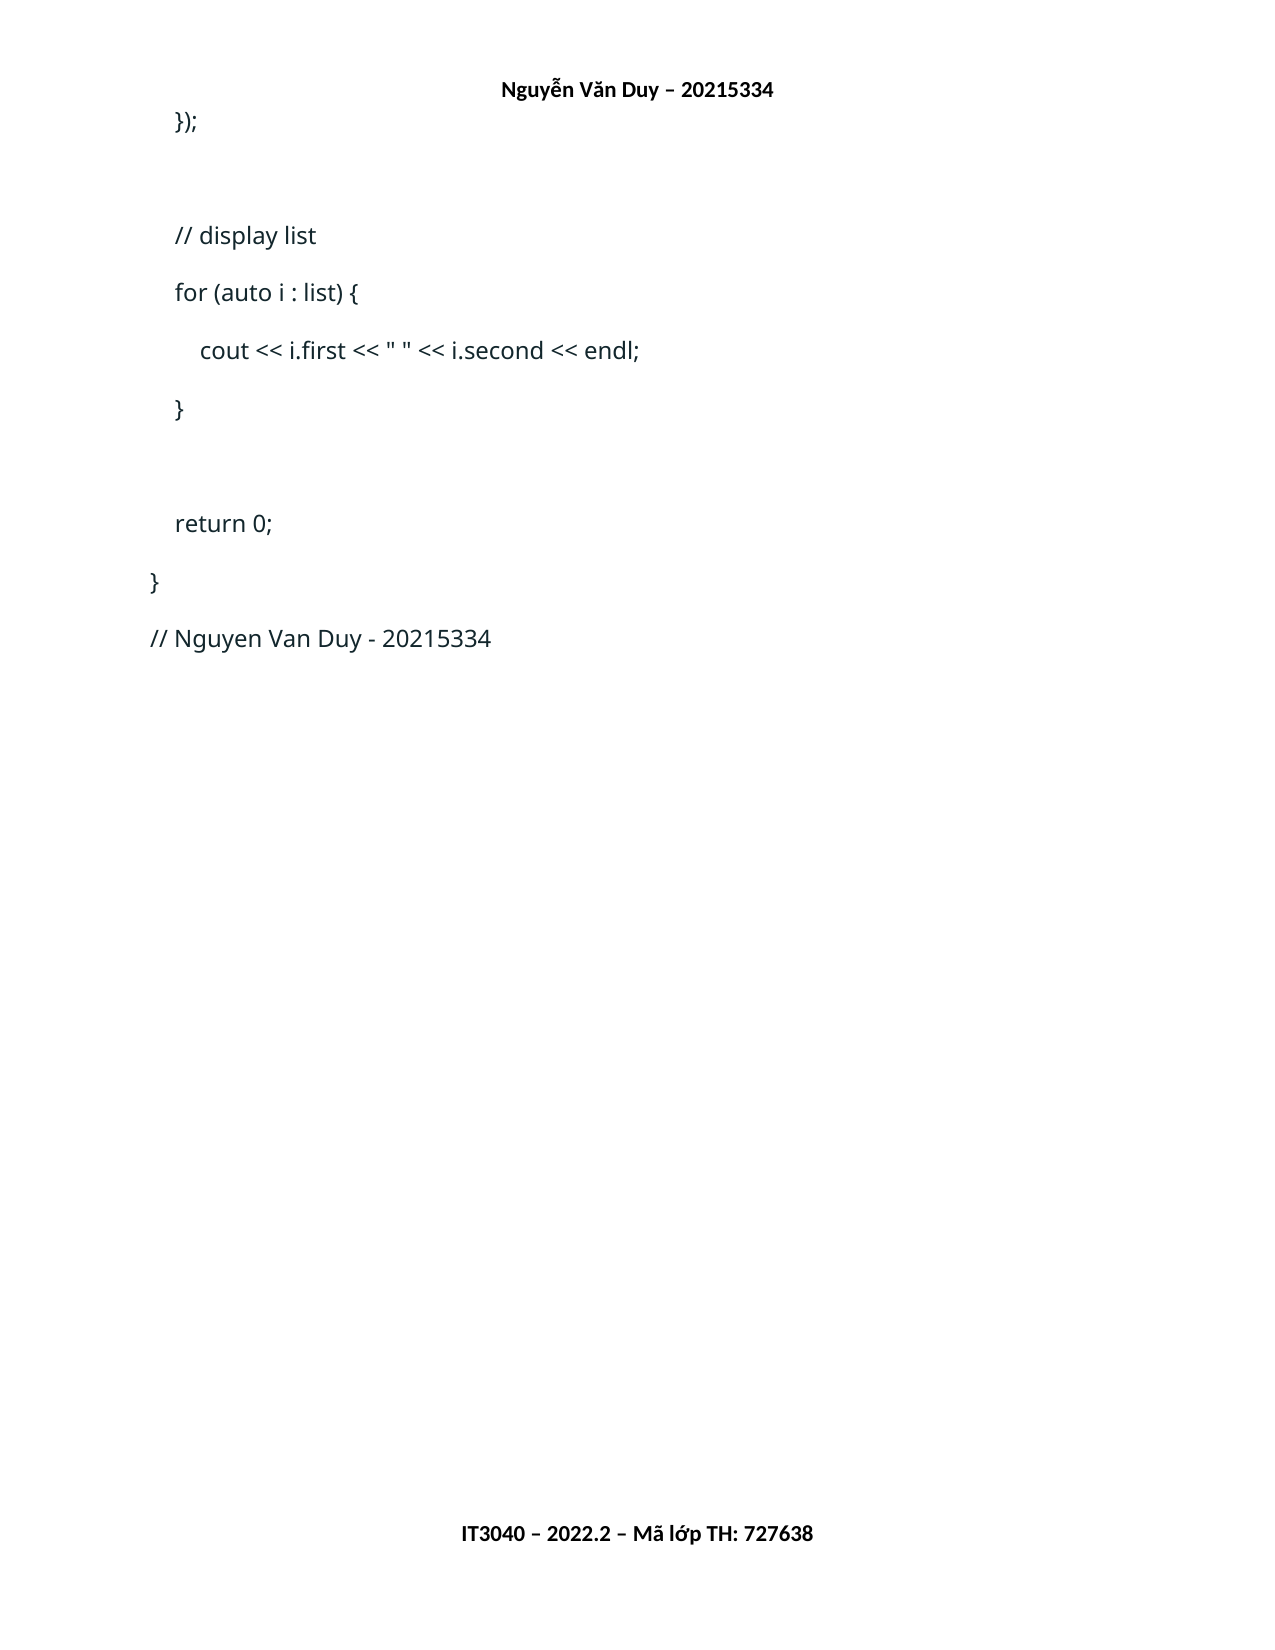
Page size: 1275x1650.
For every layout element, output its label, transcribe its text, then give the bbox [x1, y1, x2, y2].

text } [150, 564, 1125, 597]
text }); [150, 103, 1125, 136]
text cout << i.first << " " << i.second << endl; [150, 334, 1125, 366]
text } [150, 391, 1125, 424]
text // display list [150, 219, 1125, 251]
text // Nguyen Van Duy - 20215334 [150, 622, 1125, 654]
text return 0; [150, 507, 1125, 539]
text for (auto i : list) { [150, 276, 1125, 309]
